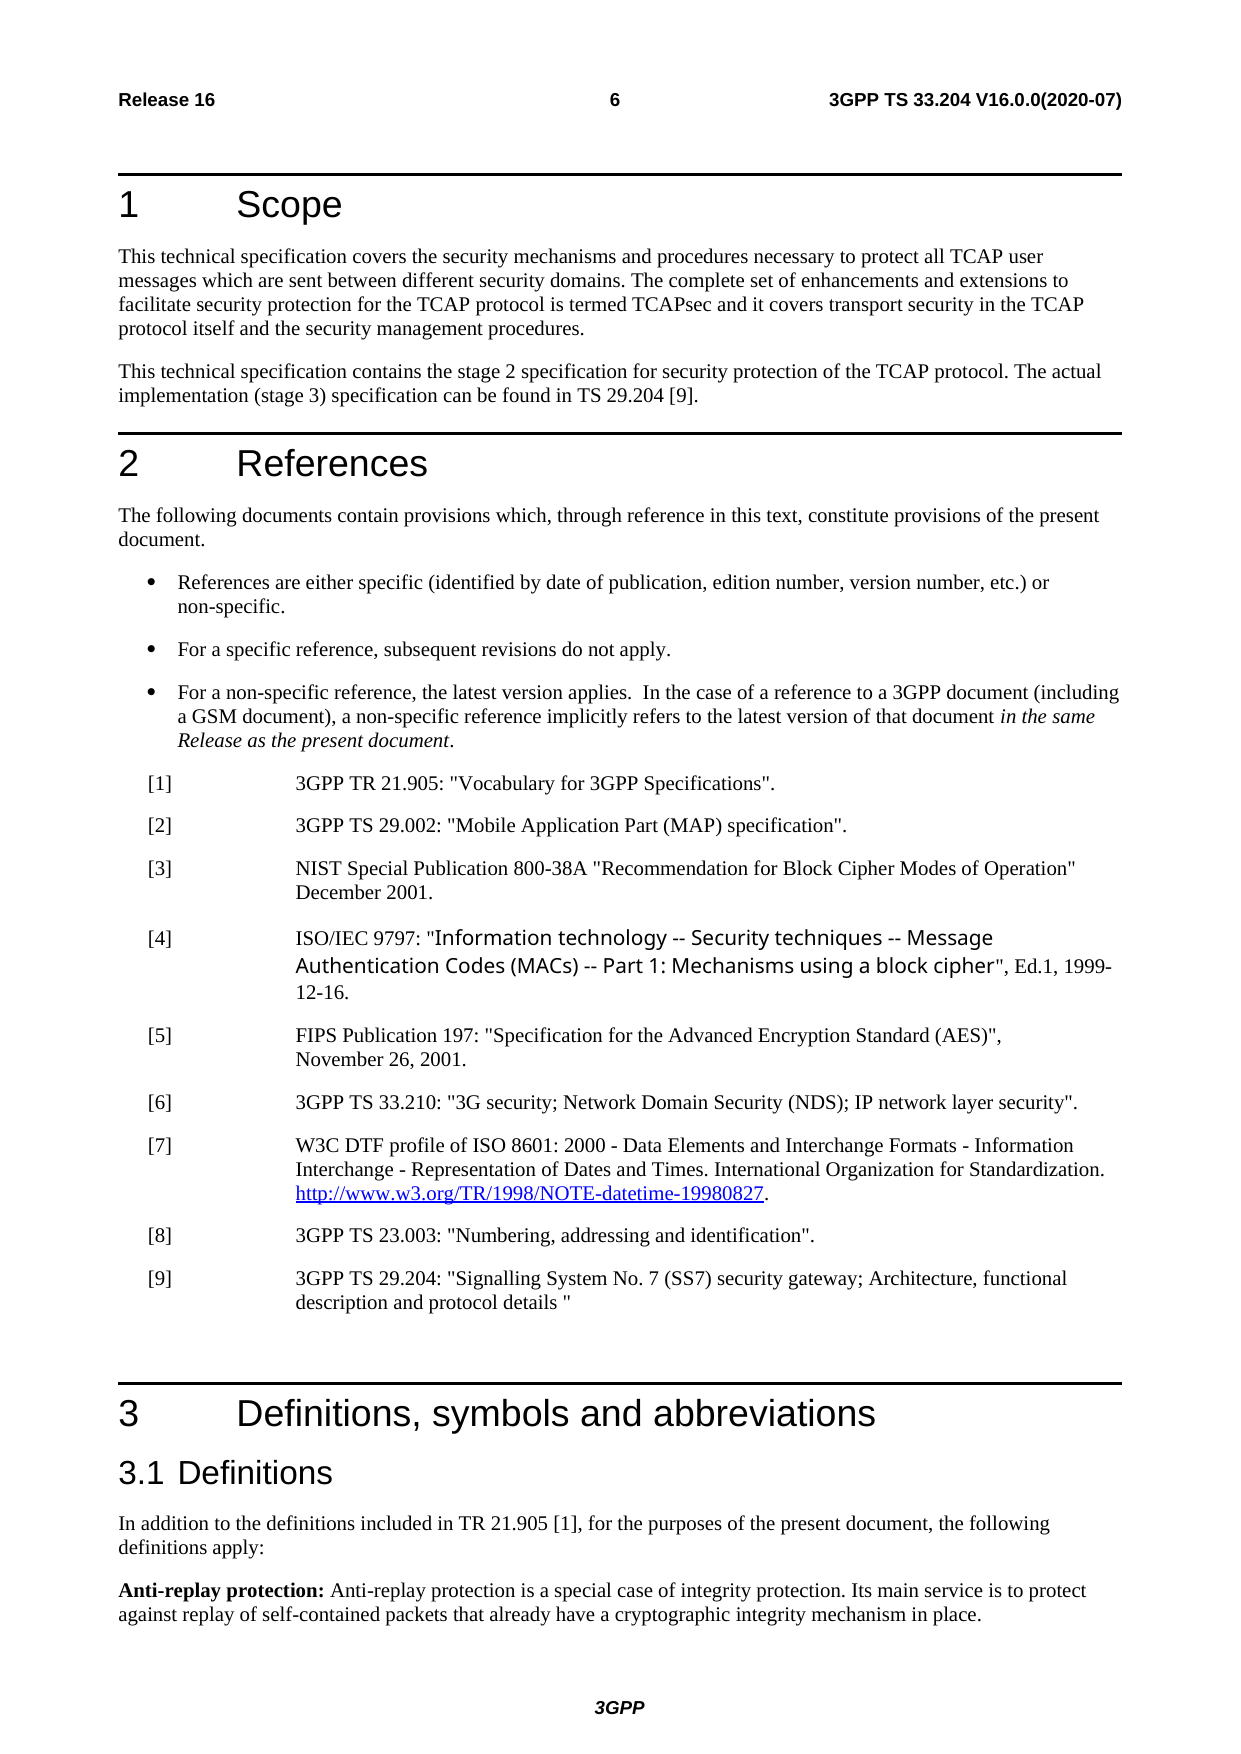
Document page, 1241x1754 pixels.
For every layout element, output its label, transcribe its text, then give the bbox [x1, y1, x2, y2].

text This technical specification contains the stage 2 specification for security protection of the TCAP protocol. The actual implementation (stage 3) specification can be found in TS 29.204 [9]. [118, 359, 1122, 407]
text [5] FIPS Publication 197: "Specification for the Advanced Encryption Standard (AES)", November 26, 2001. [148, 1023, 1122, 1071]
list For a non-specific reference, the latest version applies. In the case of a reference to a 3GPP document (including a GSM document), a non-specific reference implicitly refers to the latest version of that document in the same Release as the present document. [148, 680, 1122, 752]
text [1] 3GPP TR 21.905: "Vocabulary for 3GPP Specifications". [148, 771, 1122, 795]
text [4] ISO/IEC 9797: "Information technology -- Security techniques -- Message Authentication Codes (MACs) -- Part 1: Mechanisms using a block cipher", Ed.1, 1999-12-16. [148, 923, 1122, 1004]
text [3] NIST Special Publication 800-38A "Recommendation for Block Cipher Modes of Operation" December 2001. [148, 856, 1122, 904]
text The following documents contain provisions which, through reference in this text, constitute provisions of the present document. [118, 503, 1122, 551]
text This technical specification covers the security mechanisms and procedures necessary to protect all TCAP user messages which are sent between different security domains. The complete set of enhancements and extensions to facilitate security protection for the TCAP protocol is termed TCAPsec and it covers transport security in the TCAP protocol itself and the security management procedures. [118, 244, 1122, 340]
subtitle 3.1 Definitions [118, 1453, 1122, 1492]
list References are either specific (identified by date of publication, edition number, version number, etc.) or non-specific. [148, 570, 1122, 618]
text [2] 3GPP TS 29.002: "Mobile Application Part (MAP) specification". [148, 813, 1122, 837]
text [9] 3GPP TS 29.204: "Signalling System No. 7 (SS7) security gateway; Architecture, functional description and protocol details " [148, 1266, 1122, 1314]
text Anti-replay protection: Anti-replay protection is a special case of integrity protection. Its main service is to protect against replay of self-contained packets that already have a cryptographic integrity mechanism in place. [118, 1577, 1122, 1626]
text [7] W3C DTF profile of ISO 8601: 2000 - Data Elements and Interchange Formats - Information Interchange - Representation of Dates and Times. International Organization for Standardization. http://www.w3.org/TR/1998/NOTE-datetime-19980827. [148, 1132, 1122, 1205]
subtitle 3 Definitions, symbols and abbreviations [118, 1385, 1122, 1435]
subtitle 2 References [118, 435, 1122, 484]
text [8] 3GPP TS 23.003: "Numbering, addressing and identification". [148, 1223, 1122, 1247]
list For a specific reference, subsequent revisions do not apply. [148, 637, 1122, 661]
text [6] 3GPP TS 33.210: "3G security; Network Domain Security (NDS); IP network layer security". [148, 1090, 1122, 1114]
text In addition to the definitions included in TR 21.905 [1], for the purposes of the present document, the following definitions apply: [118, 1511, 1122, 1559]
subtitle 1 Scope [118, 176, 1122, 225]
